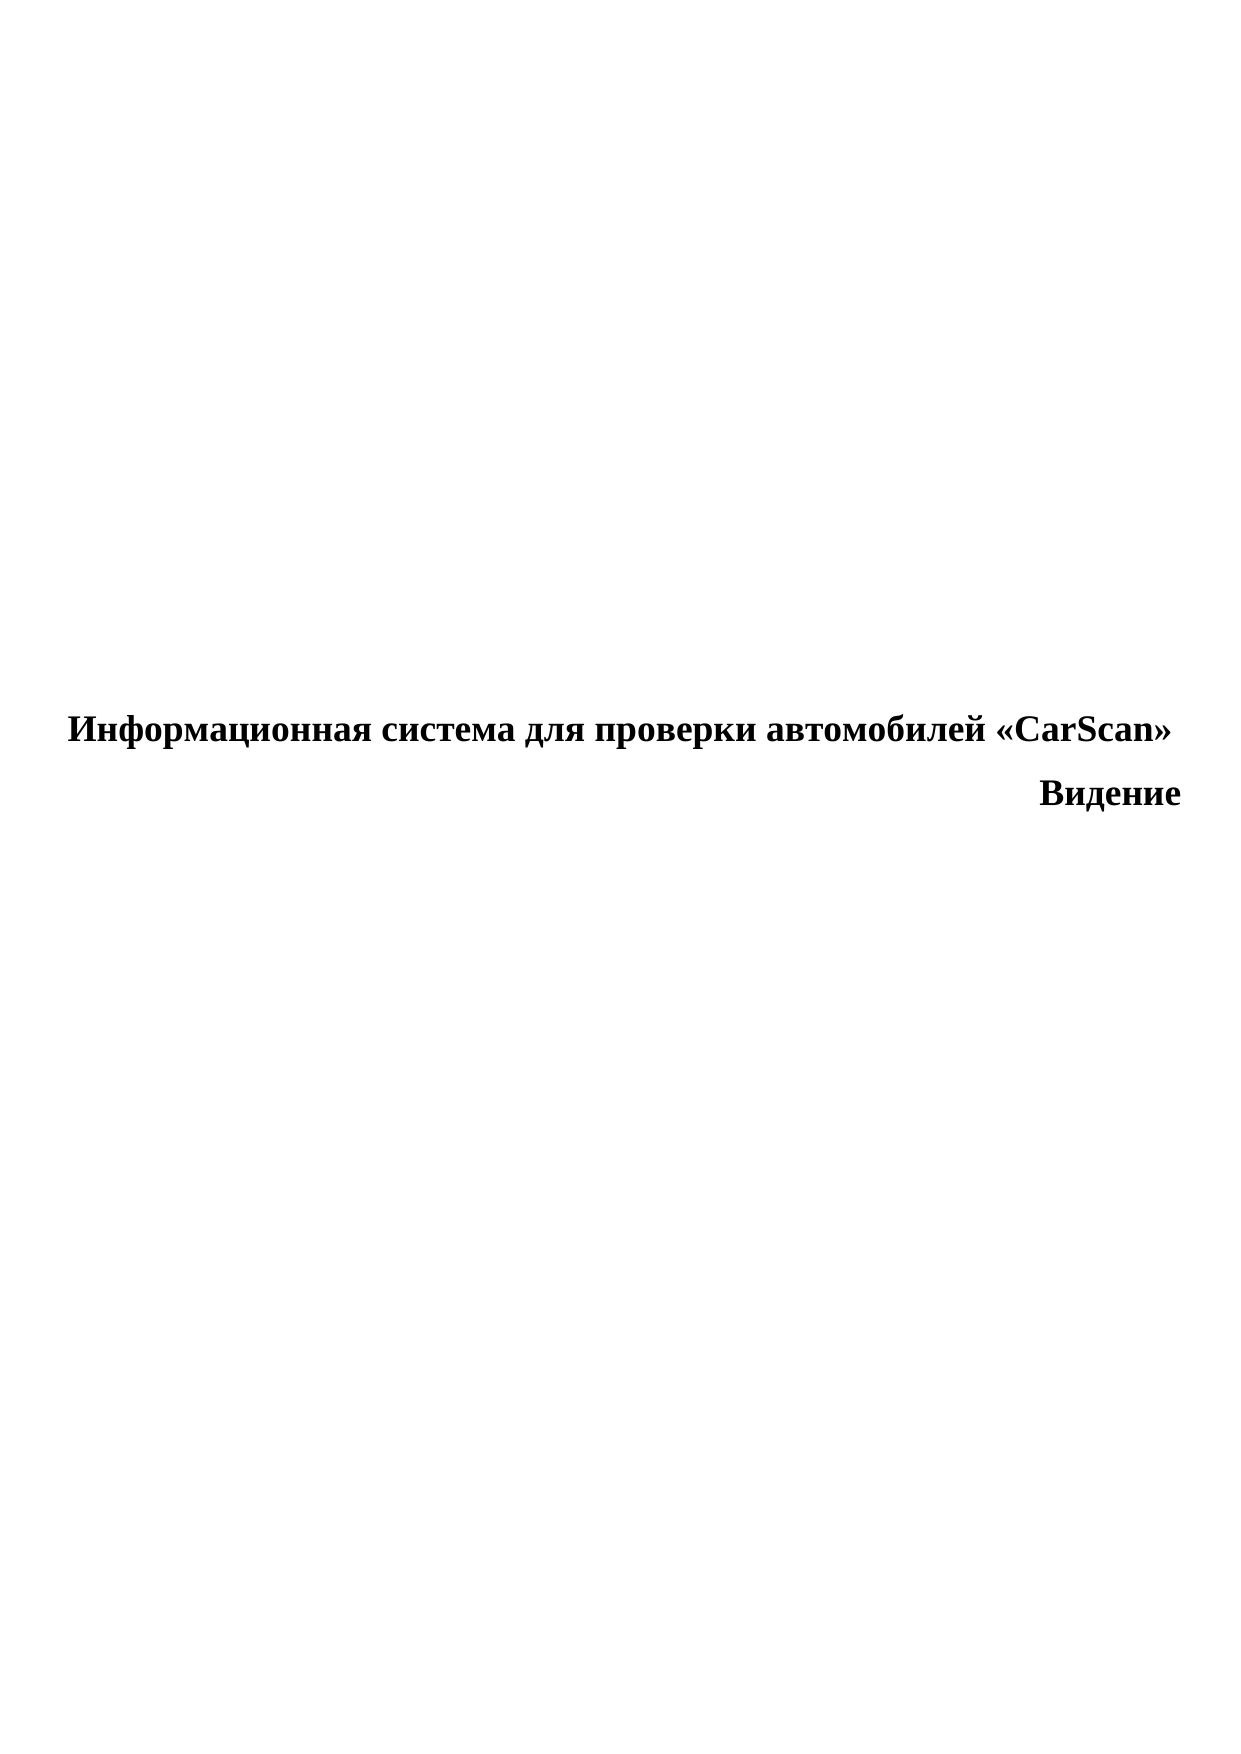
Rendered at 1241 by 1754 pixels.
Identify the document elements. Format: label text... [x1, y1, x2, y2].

text Видение [59, 771, 1181, 814]
text Информационная система для проверки автомобилей «CarScan» [59, 706, 1181, 749]
